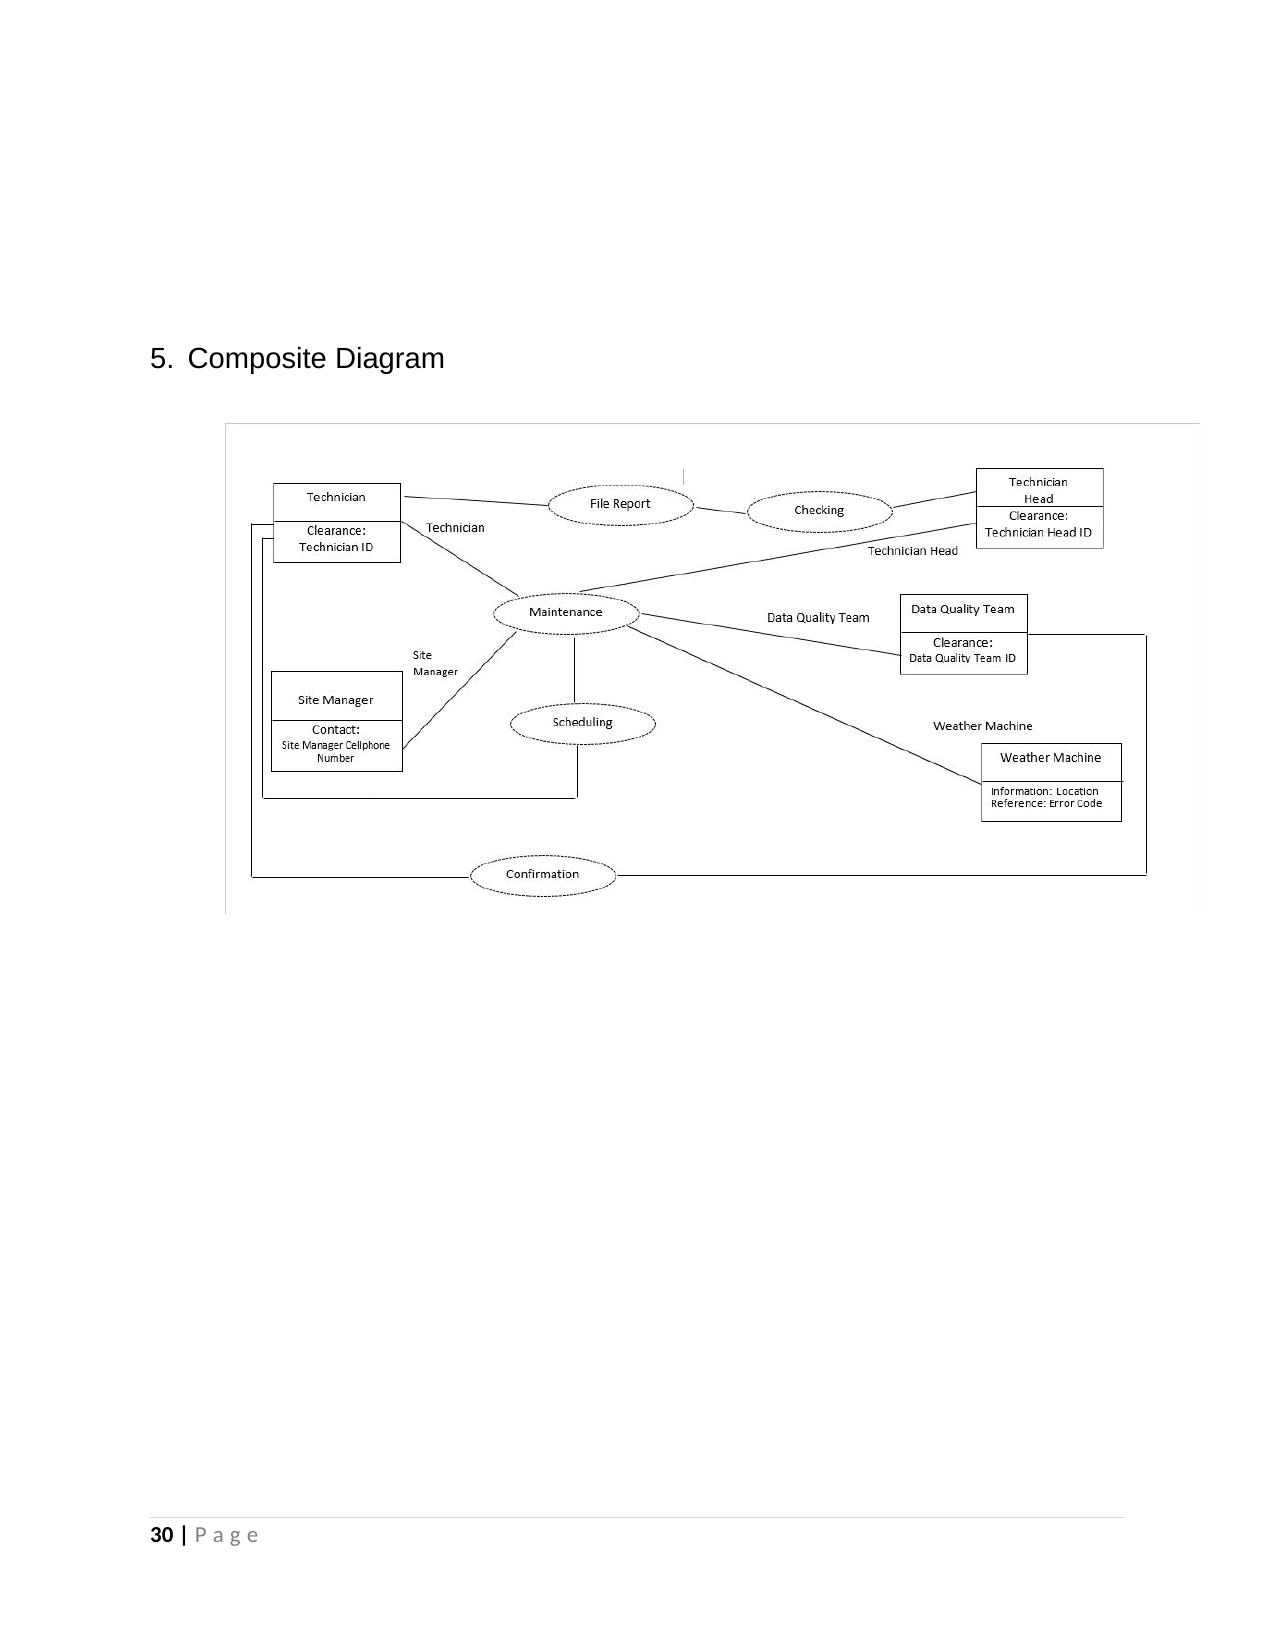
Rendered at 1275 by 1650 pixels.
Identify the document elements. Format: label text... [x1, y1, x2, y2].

subtitle Composite Diagram [150, 341, 1125, 374]
picture [225, 423, 1200, 914]
